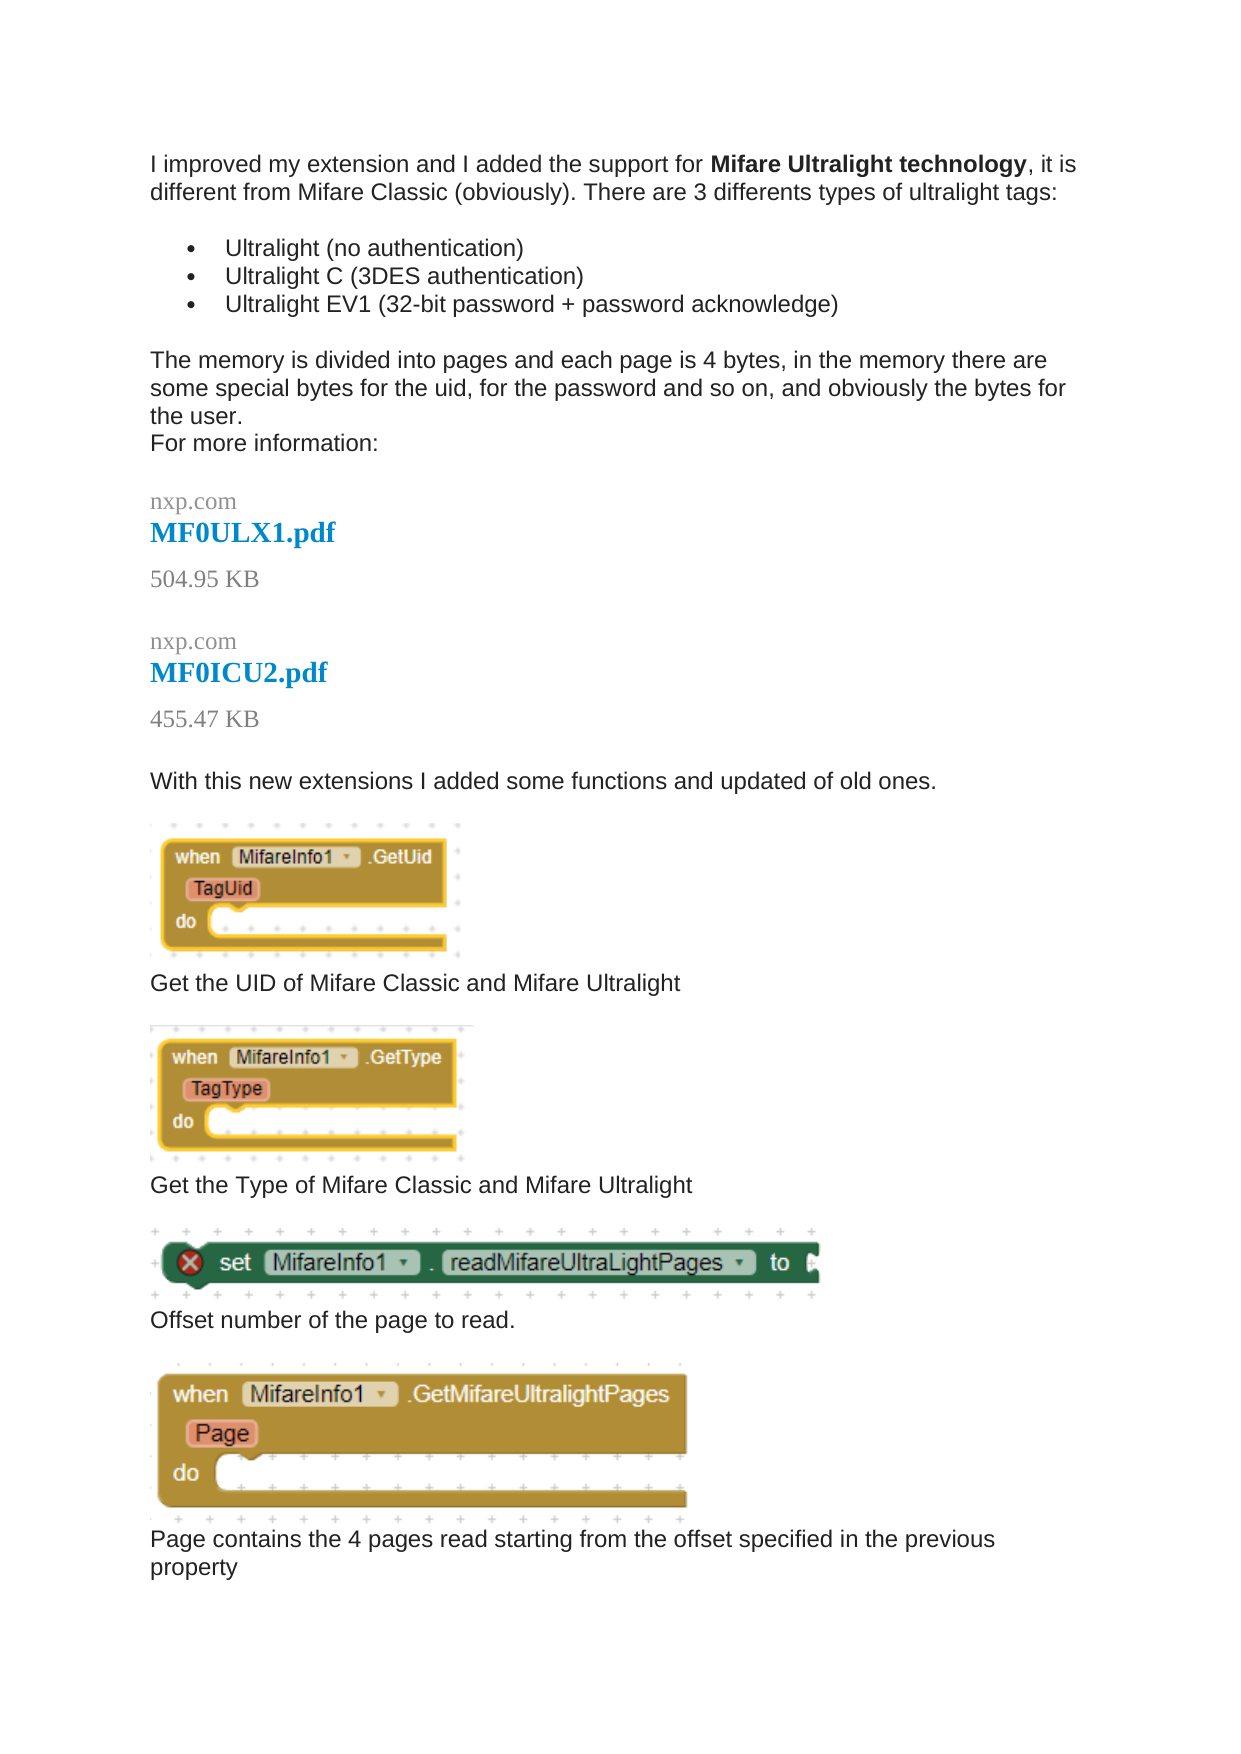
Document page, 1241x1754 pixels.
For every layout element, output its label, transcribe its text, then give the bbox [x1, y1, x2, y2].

picture [150, 1228, 830, 1307]
text With this new extensions I added some functions and updated of old ones. [150, 739, 1090, 794]
text I improved my extension and I added the support for Mifare Ultralight technology, it is different from Mifare Classic (obviously). There are 3 differents types of ultralight tags: [150, 150, 1090, 205]
text MF0ULX1.pdf [150, 515, 1090, 548]
text MF0ICU2.pdf [150, 655, 1090, 689]
text nxp.com [150, 599, 1090, 655]
picture [150, 1363, 700, 1525]
text 504.95 KB [150, 564, 1090, 593]
picture [150, 1025, 474, 1172]
picture [150, 823, 461, 969]
text nxp.com [150, 486, 1090, 515]
list Ultralight C (3DES authentication) [187, 262, 1090, 289]
list Ultralight EV1 (32-bit password + password acknowledge) [187, 289, 1090, 317]
text The memory is divided into pages and each page is 4 bytes, in the memory there are some special bytes for the uid, for the password and so on, and obviously the bytes for the user. For more information: [150, 346, 1090, 457]
list Ultralight (no authentication) [187, 234, 1090, 262]
text 455.47 KB [150, 704, 1090, 733]
